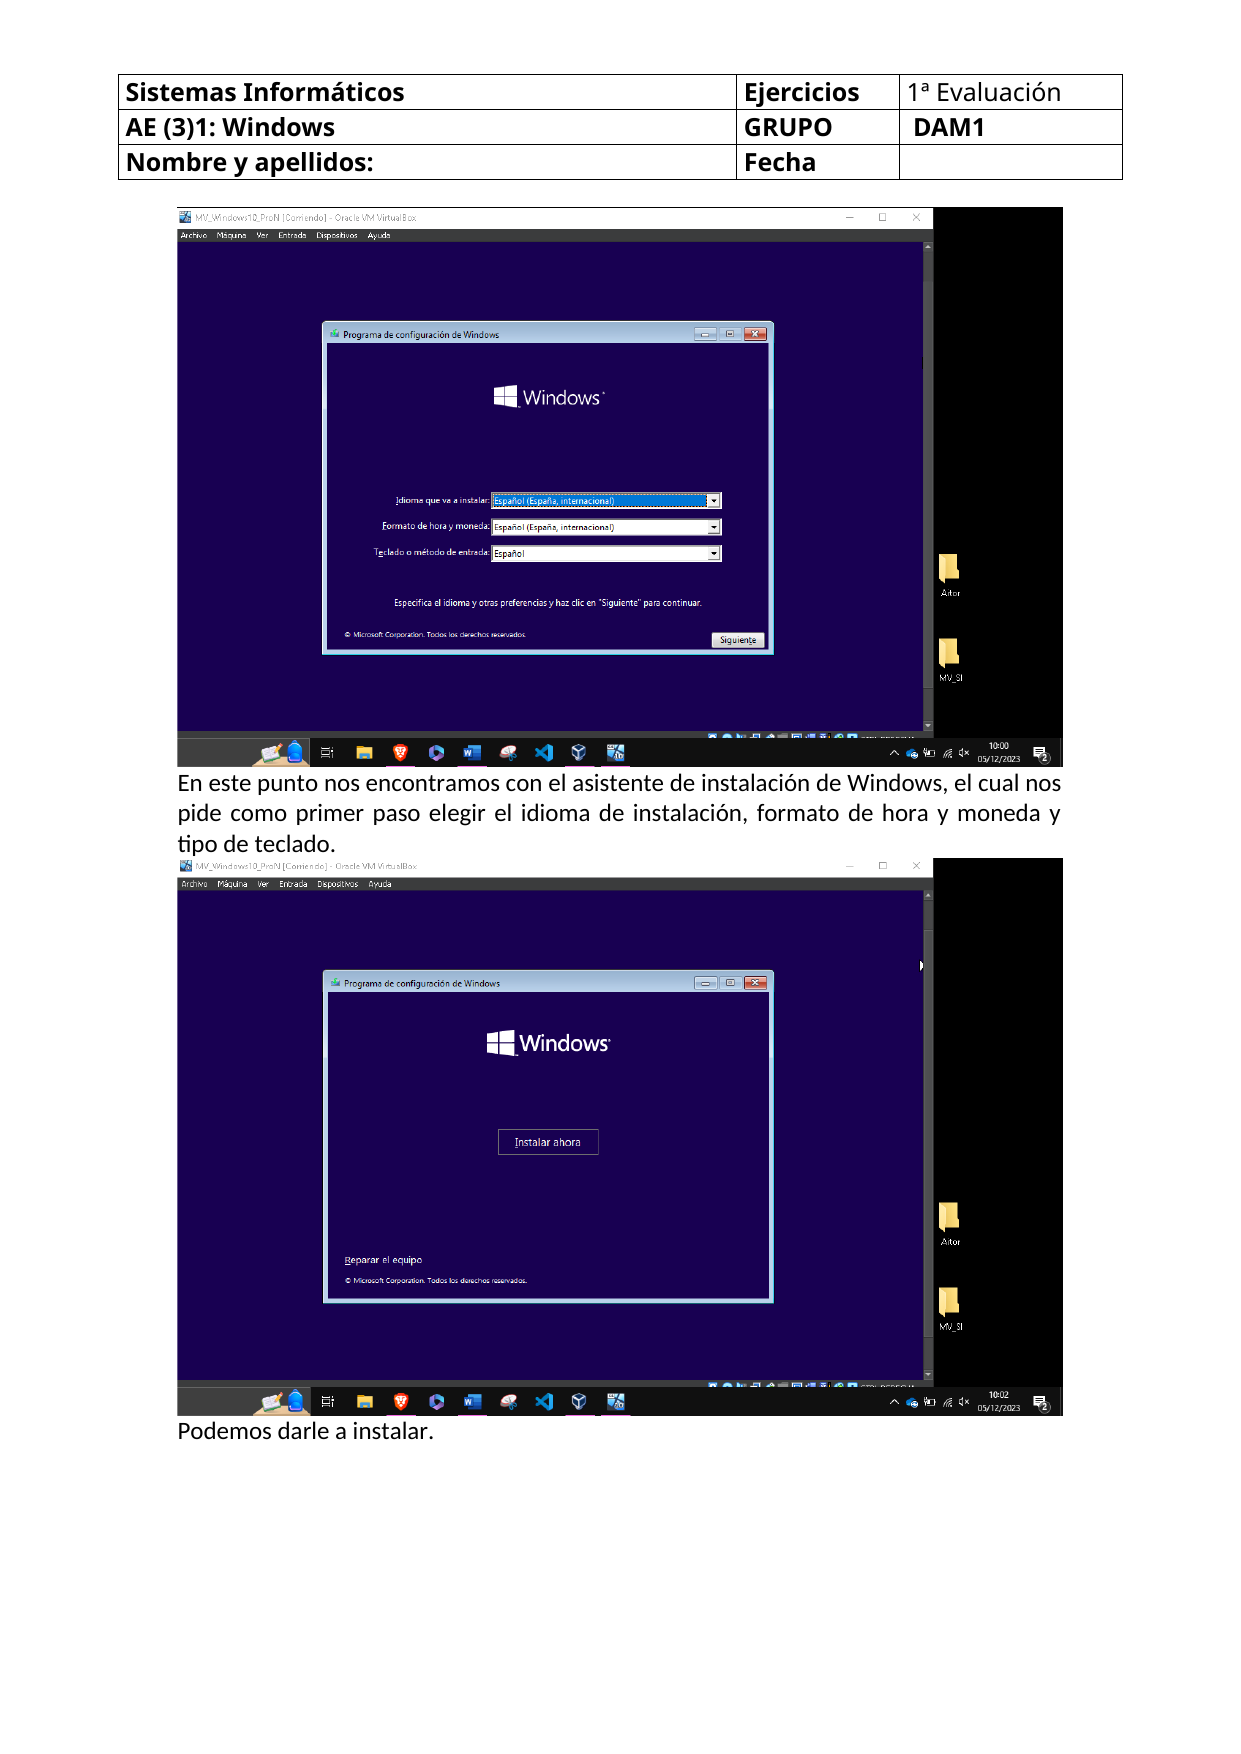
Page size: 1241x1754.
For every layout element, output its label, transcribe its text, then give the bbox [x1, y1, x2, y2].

text Podemos darle a instalar. [177, 1416, 1063, 1446]
text En este punto nos encontramos con el asistente de instalación de Windows, el cual nos pide como primer paso elegir el idioma de instalación, formato de hora y moneda y tipo de teclado. [177, 767, 1063, 858]
picture [177, 208, 1063, 767]
picture [177, 858, 1063, 1416]
